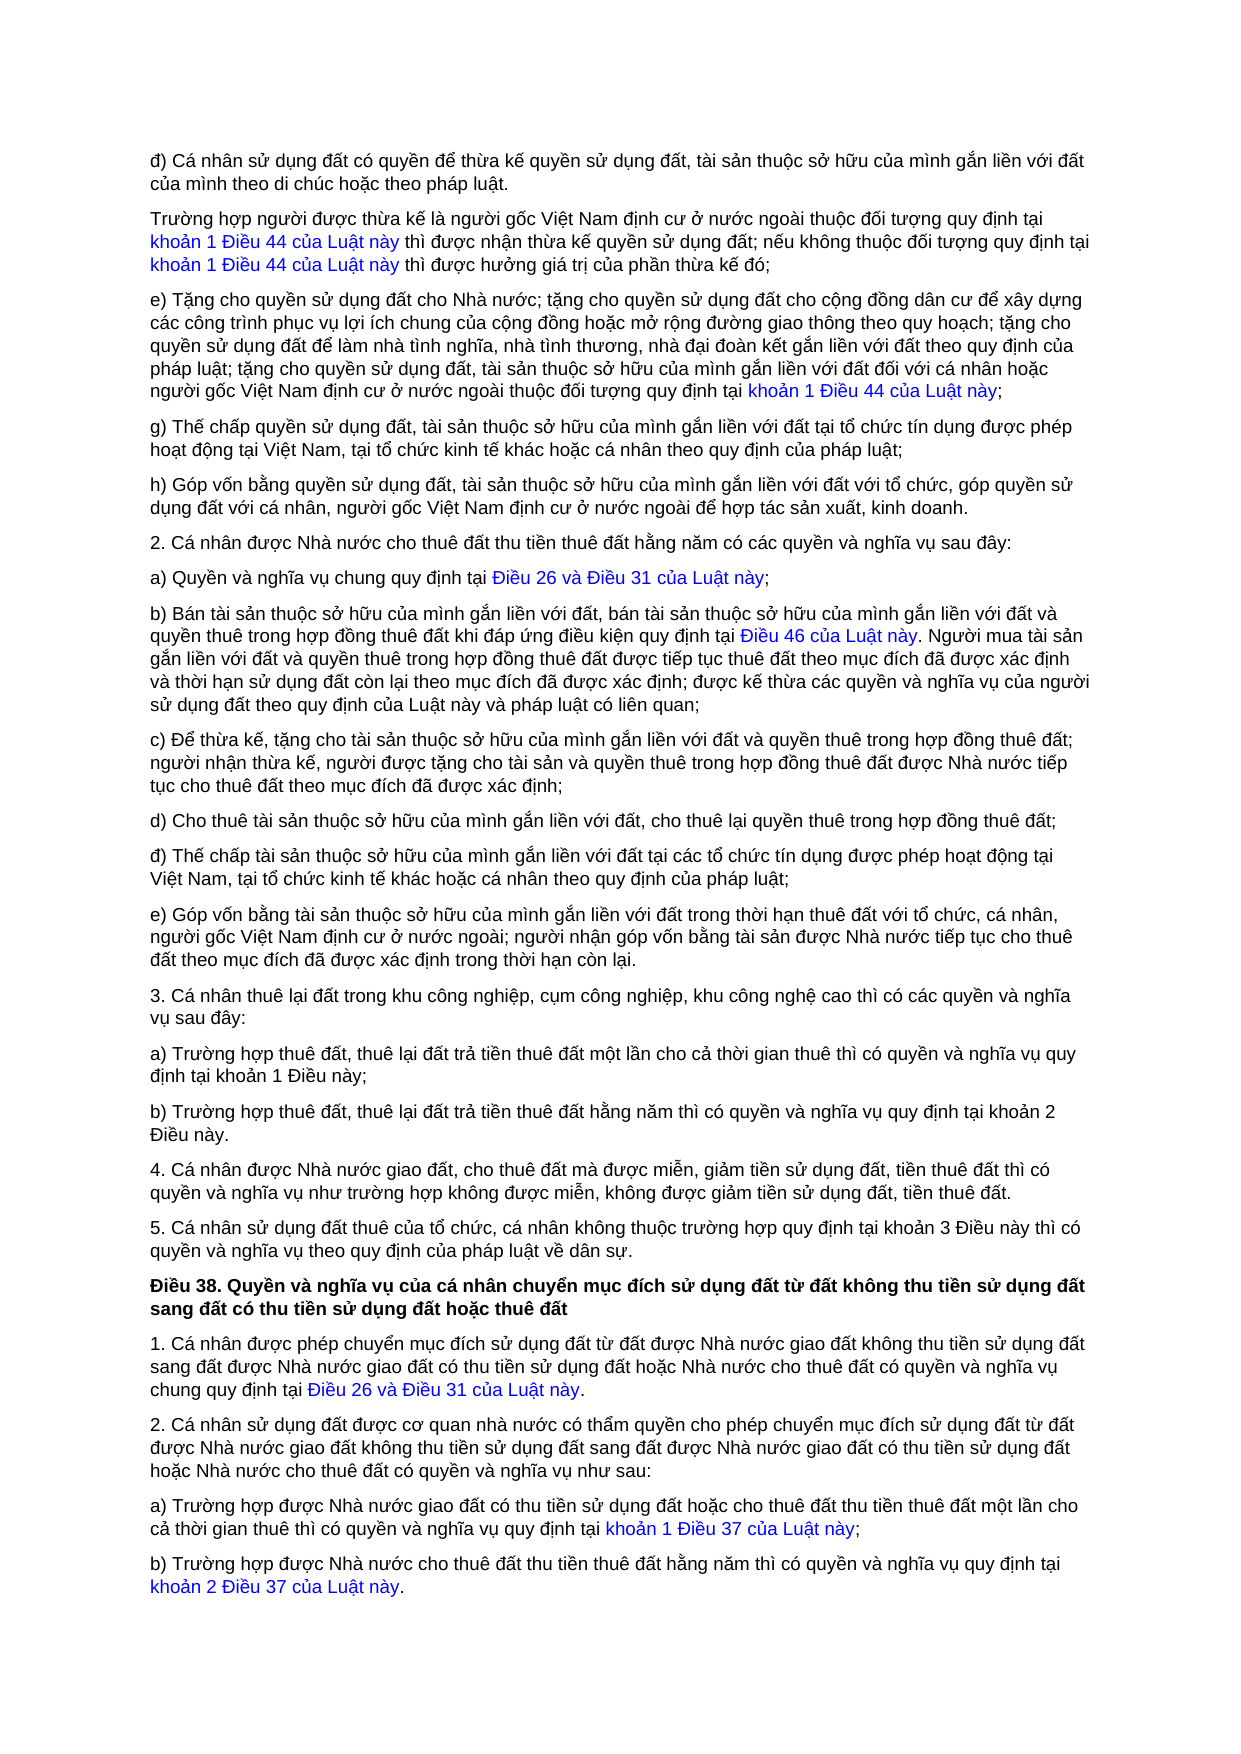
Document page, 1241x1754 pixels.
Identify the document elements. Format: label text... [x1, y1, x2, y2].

text g) Thế chấp quyền sử dụng đất, tài sản thuộc sở hữu của mình gắn liền với đất tại tổ chức tín dụng được phép hoạt động tại Việt Nam, tại tổ chức kinh tế khác hoặc cá nhân theo quy định của pháp luật; [150, 416, 1090, 460]
text a) Quyền và nghĩa vụ chung quy định tại Điều 26 và Điều 31 của Luật này; [150, 567, 1090, 589]
text 4. Cá nhân được Nhà nước giao đất, cho thuê đất mà được miễn, giảm tiền sử dụng đất, tiền thuê đất thì có quyền và nghĩa vụ như trường hợp không được miễn, không được giảm tiền sử dụng đất, tiền thuê đất. [150, 1159, 1090, 1203]
text Trường hợp người được thừa kế là người gốc Việt Nam định cư ở nước ngoài thuộc đối tượng quy định tại khoản 1 Điều 44 của Luật này thì được nhận thừa kế quyền sử dụng đất; nếu không thuộc đối tượng quy định tại khoản 1 Điều 44 của Luật này thì được hưởng giá trị của phần thừa kế đó; [150, 208, 1090, 275]
text e) Góp vốn bằng tài sản thuộc sở hữu của mình gắn liền với đất trong thời hạn thuê đất với tổ chức, cá nhân, người gốc Việt Nam định cư ở nước ngoài; người nhận góp vốn bằng tài sản được Nhà nước tiếp tục cho thuê đất theo mục đích đã được xác định trong thời hạn còn lại. [150, 903, 1090, 971]
text 5. Cá nhân sử dụng đất thuê của tổ chức, cá nhân không thuộc trường hợp quy định tại khoản 3 Điều này thì có quyền và nghĩa vụ theo quy định của pháp luật về dân sự. [150, 1217, 1090, 1261]
text 3. Cá nhân thuê lại đất trong khu công nghiệp, cụm công nghiệp, khu công nghệ cao thì có các quyền và nghĩa vụ sau đây: [150, 984, 1090, 1029]
text đ) Cá nhân sử dụng đất có quyền để thừa kế quyền sử dụng đất, tài sản thuộc sở hữu của mình gắn liền với đất của mình theo di chúc hoặc theo pháp luật. [150, 150, 1090, 194]
text a) Trường hợp được Nhà nước giao đất có thu tiền sử dụng đất hoặc cho thuê đất thu tiền thuê đất một lần cho cả thời gian thuê thì có quyền và nghĩa vụ quy định tại khoản 1 Điều 37 của Luật này; [150, 1495, 1090, 1539]
text 2. Cá nhân sử dụng đất được cơ quan nhà nước có thẩm quyền cho phép chuyển mục đích sử dụng đất từ đất được Nhà nước giao đất không thu tiền sử dụng đất sang đất được Nhà nước giao đất có thu tiền sử dụng đất hoặc Nhà nước cho thuê đất có quyền và nghĩa vụ như sau: [150, 1414, 1090, 1481]
text c) Để thừa kế, tặng cho tài sản thuộc sở hữu của mình gắn liền với đất và quyền thuê trong hợp đồng thuê đất; người nhận thừa kế, người được tặng cho tài sản và quyền thuê trong hợp đồng thuê đất được Nhà nước tiếp tục cho thuê đất theo mục đích đã được xác định; [150, 729, 1090, 796]
text d) Cho thuê tài sản thuộc sở hữu của mình gắn liền với đất, cho thuê lại quyền thuê trong hợp đồng thuê đất; [150, 810, 1090, 832]
text đ) Thế chấp tài sản thuộc sở hữu của mình gắn liền với đất tại các tổ chức tín dụng được phép hoạt động tại Việt Nam, tại tổ chức kinh tế khác hoặc cá nhân theo quy định của pháp luật; [150, 845, 1090, 890]
text 1. Cá nhân được phép chuyển mục đích sử dụng đất từ đất được Nhà nước giao đất không thu tiền sử dụng đất sang đất được Nhà nước giao đất có thu tiền sử dụng đất hoặc Nhà nước cho thuê đất có quyền và nghĩa vụ chung quy định tại Điều 26 và Điều 31 của Luật này. [150, 1333, 1090, 1400]
text a) Trường hợp thuê đất, thuê lại đất trả tiền thuê đất một lần cho cả thời gian thuê thì có quyền và nghĩa vụ quy định tại khoản 1 Điều này; [150, 1042, 1090, 1087]
text e) Tặng cho quyền sử dụng đất cho Nhà nước; tặng cho quyền sử dụng đất cho cộng đồng dân cư để xây dựng các công trình phục vụ lợi ích chung của cộng đồng hoặc mở rộng đường giao thông theo quy hoạch; tặng cho quyền sử dụng đất để làm nhà tình nghĩa, nhà tình thương, nhà đại đoàn kết gắn liền với đất theo quy định của pháp luật; tặng cho quyền sử dụng đất, tài sản thuộc sở hữu của mình gắn liền với đất đối với cá nhân hoặc người gốc Việt Nam định cư ở nước ngoài thuộc đối tượng quy định tại khoản 1 Điều 44 của Luật này; [150, 289, 1090, 402]
text b) Trường hợp được Nhà nước cho thuê đất thu tiền thuê đất hằng năm thì có quyền và nghĩa vụ quy định tại khoản 2 Điều 37 của Luật này. [150, 1553, 1090, 1597]
text b) Trường hợp thuê đất, thuê lại đất trả tiền thuê đất hằng năm thì có quyền và nghĩa vụ quy định tại khoản 2 Điều này. [150, 1101, 1090, 1145]
text 2. Cá nhân được Nhà nước cho thuê đất thu tiền thuê đất hằng năm có các quyền và nghĩa vụ sau đây: [150, 532, 1090, 553]
text h) Góp vốn bằng quyền sử dụng đất, tài sản thuộc sở hữu của mình gắn liền với đất với tổ chức, góp quyền sử dụng đất với cá nhân, người gốc Việt Nam định cư ở nước ngoài để hợp tác sản xuất, kinh doanh. [150, 474, 1090, 518]
text Điều 38. Quyền và nghĩa vụ của cá nhân chuyển mục đích sử dụng đất từ đất không thu tiền sử dụng đất sang đất có thu tiền sử dụng đất hoặc thuê đất [150, 1275, 1090, 1319]
text b) Bán tài sản thuộc sở hữu của mình gắn liền với đất, bán tài sản thuộc sở hữu của mình gắn liền với đất và quyền thuê trong hợp đồng thuê đất khi đáp ứng điều kiện quy định tại Điều 46 của Luật này. Người mua tài sản gắn liền với đất và quyền thuê trong hợp đồng thuê đất được tiếp tục thuê đất theo mục đích đã được xác định và thời hạn sử dụng đất còn lại theo mục đích đã được xác định; được kế thừa các quyền và nghĩa vụ của người sử dụng đất theo quy định của Luật này và pháp luật có liên quan; [150, 602, 1090, 715]
